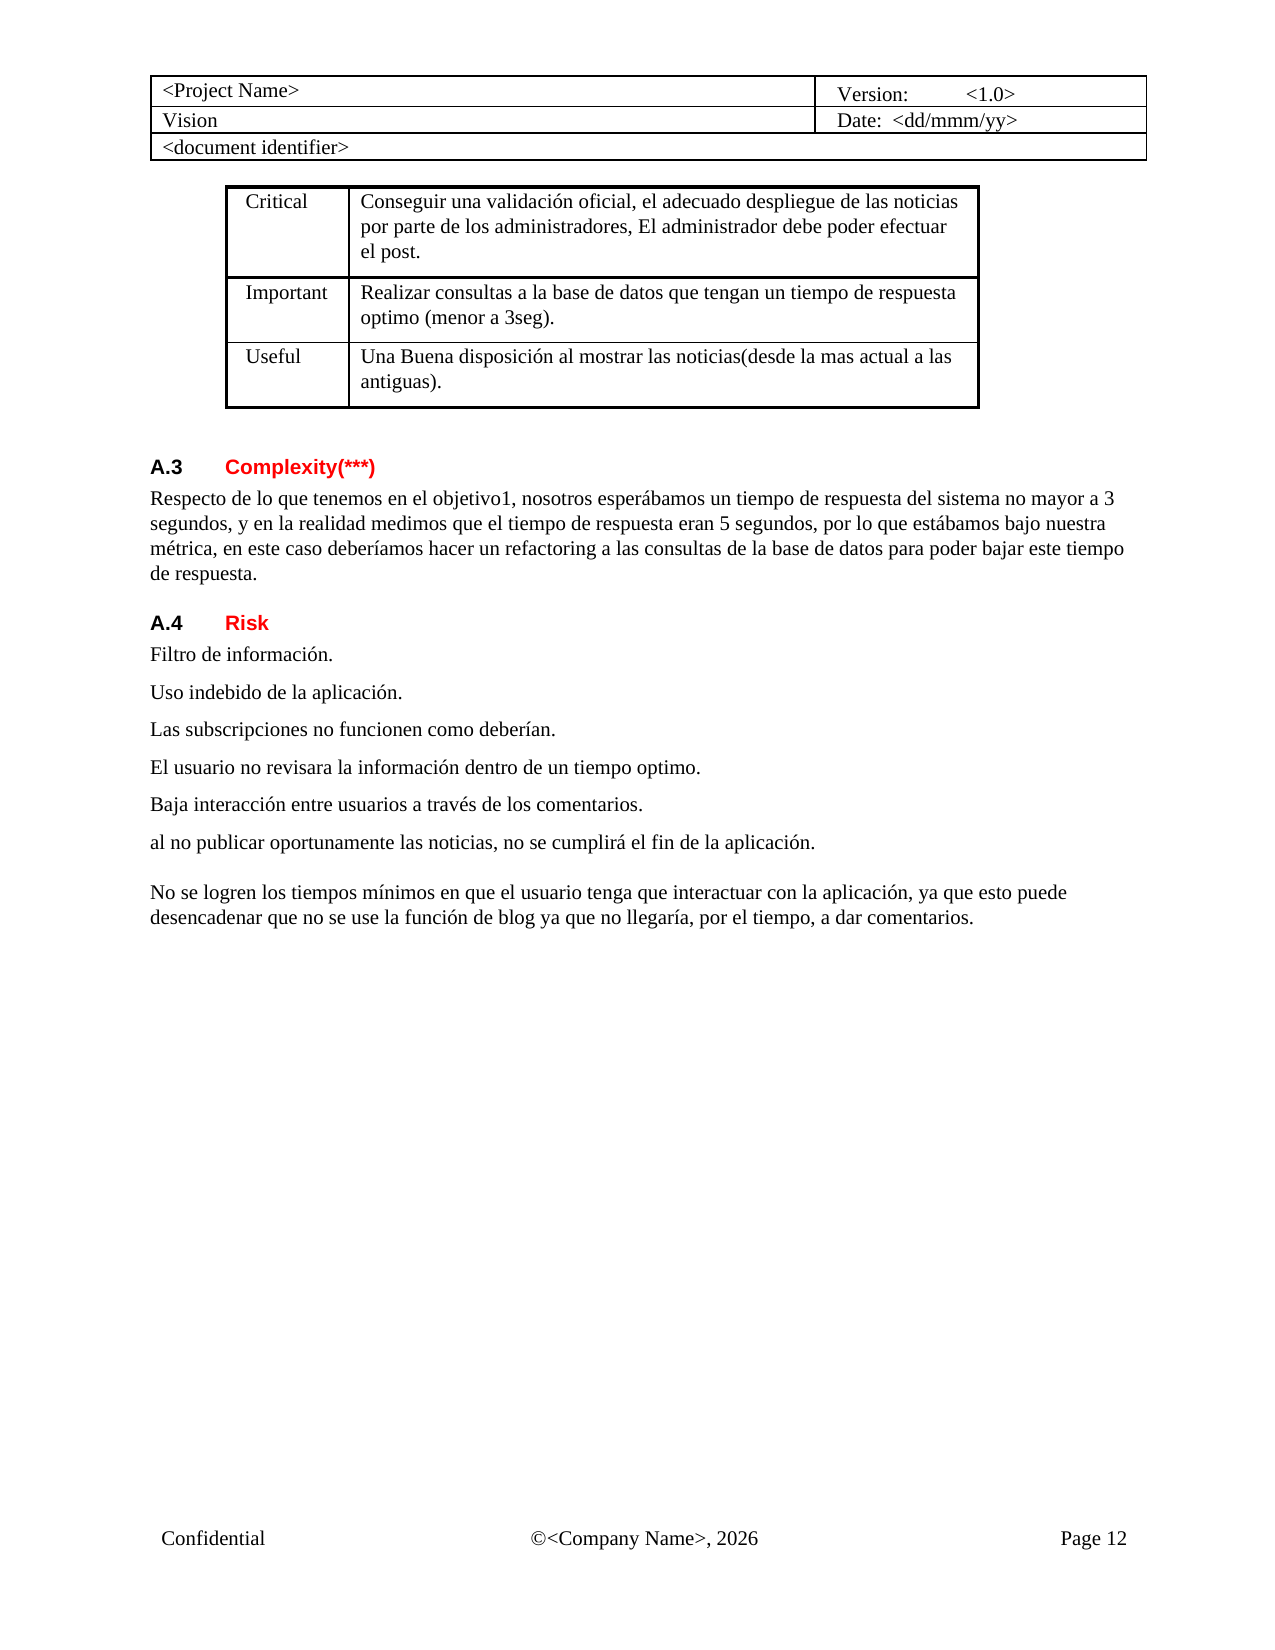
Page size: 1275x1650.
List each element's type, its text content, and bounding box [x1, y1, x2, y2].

text Baja interacción entre usuarios a través de los comentarios. [150, 791, 1125, 816]
text Las subscripciones no funcionen como deberían. [150, 716, 1125, 741]
subtitle A.3 Complexity(***) [150, 454, 1125, 479]
text Uso indebido de la aplicación. [150, 679, 1125, 704]
text al no publicar oportunamente las noticias, no se cumplirá el fin de la aplicación. [150, 829, 1125, 854]
table_cell Useful [228, 343, 348, 406]
subtitle A.4 Risk [150, 610, 1125, 635]
table_cell Important [228, 279, 348, 342]
text No se logren los tiempos mínimos en que el usuario tenga que interactuar con la aplicación, ya que esto puede desencadenar que no se use la función de blog ya que no llegaría, por el tiempo, a dar comentarios. [150, 879, 1125, 929]
table_cell Realizar consultas a la base de datos que tengan un tiempo de respuesta optimo (menor a 3seg). [350, 279, 977, 342]
text Filtro de información. [150, 641, 1125, 666]
text Respecto de lo que tenemos en el objetivo1, nosotros esperábamos un tiempo de respuesta del sistema no mayor a 3 segundos, y en la realidad medimos que el tiempo de respuesta eran 5 segundos, por lo que estábamos bajo nuestra métrica, en este caso deberíamos hacer un refactoring a las consultas de la base de datos para poder bajar este tiempo de respuesta. [150, 485, 1125, 585]
table_cell Una Buena disposición al mostrar las noticias(desde la mas actual a las antiguas). [350, 343, 977, 406]
text El usuario no revisara la información dentro de un tiempo optimo. [150, 754, 1125, 779]
table_header Conseguir una validación oficial, el adecuado despliegue de las noticias por parte de los administradores, El administrador debe poder efectuar el post. [350, 189, 977, 276]
table_header Critical [228, 189, 348, 276]
